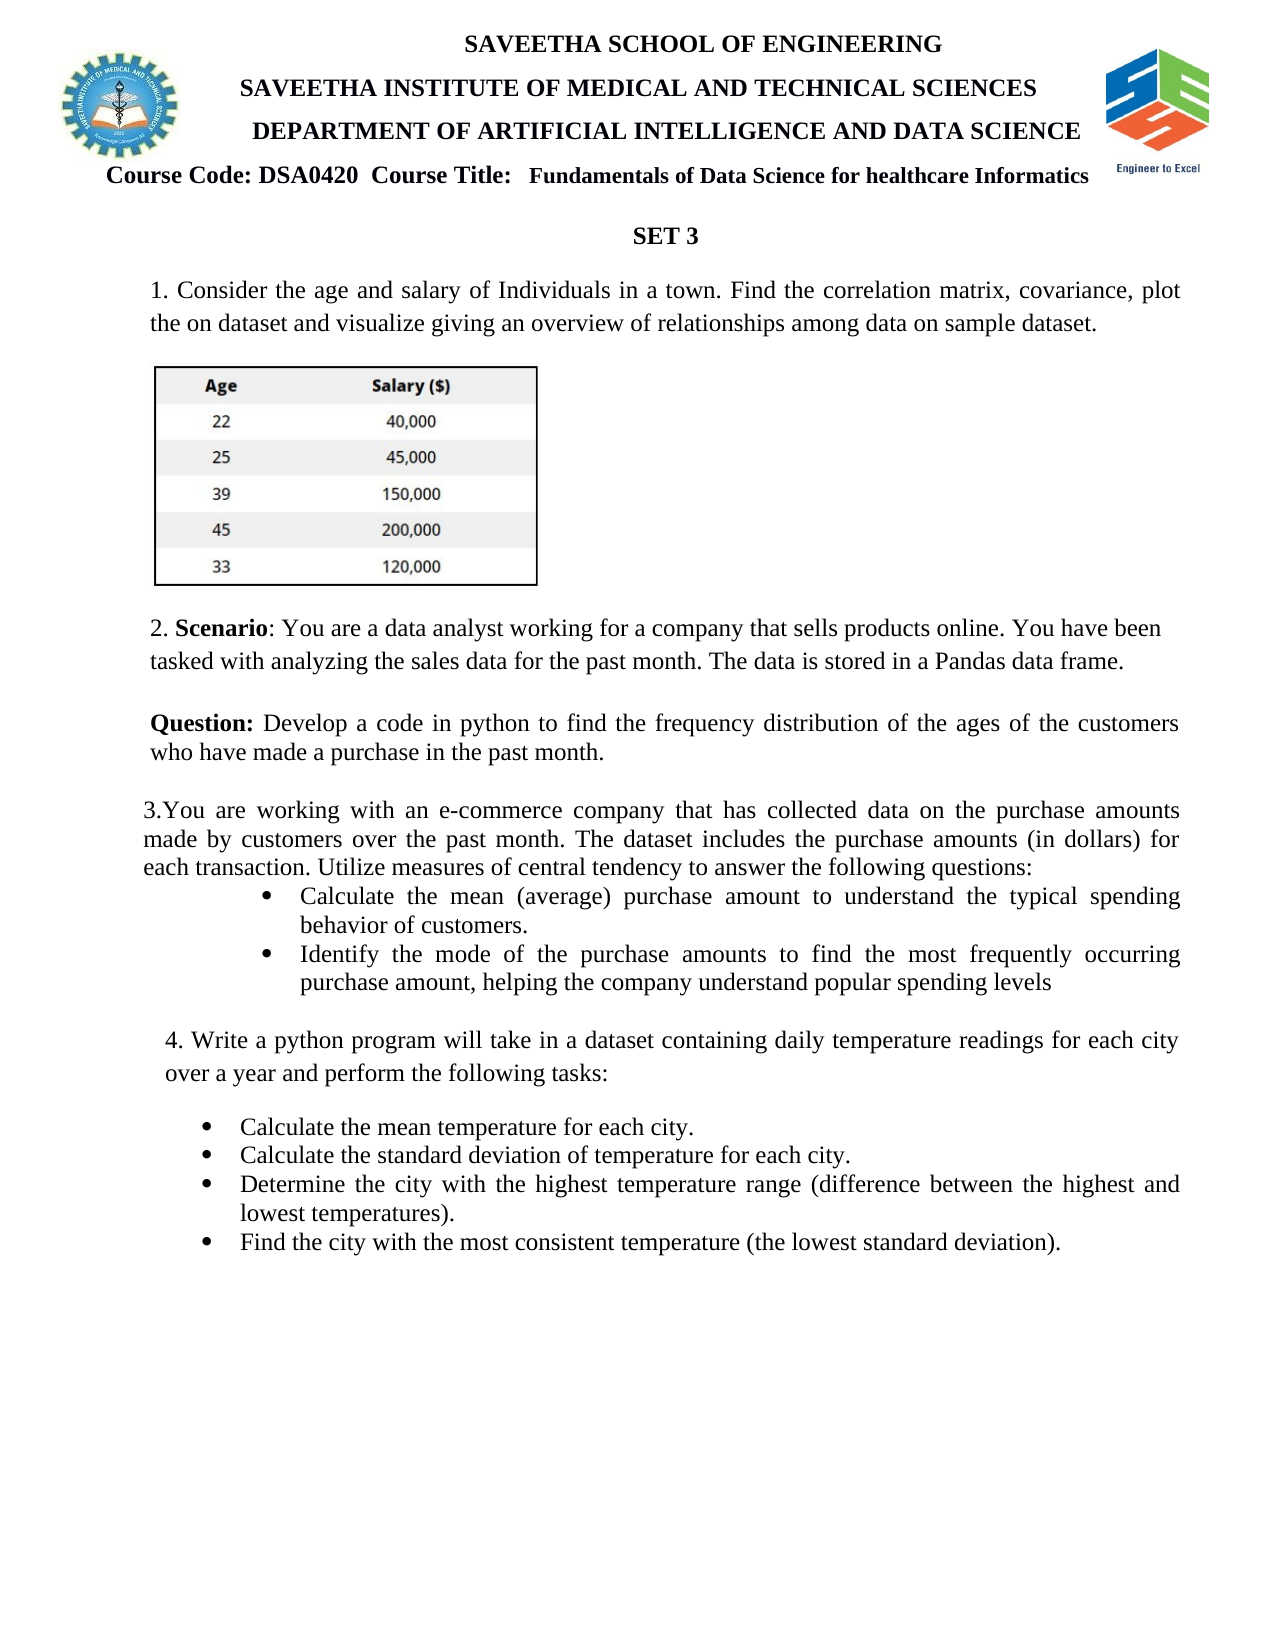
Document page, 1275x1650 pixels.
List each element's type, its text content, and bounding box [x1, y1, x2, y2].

list Determine the city with the highest temperature range (difference between the highest and lowest temperatures). [202, 1169, 1181, 1227]
text 4. Write a python program will take in a dataset containing daily temperature readings for each city over a year and perform the following tasks: [165, 1025, 1181, 1087]
text 1. Consider the age and salary of Individuals in a town. Find the correlation matrix, covariance, plot the on dataset and visualize giving an overview of relationships among data on sample dataset. [150, 275, 1181, 337]
list Calculate the mean temperature for each city. [202, 1112, 1181, 1141]
text 2. Scenario: You are a data analyst working for a company that sells products online. You have been tasked with analyzing the sales data for the past month. The data is stored in a Pandas data frame. [150, 613, 1169, 675]
list Calculate the standard deviation of temperature for each city. [202, 1141, 1181, 1169]
list Identify the mode of the purchase amounts to find the most frequently occurring purchase amount, helping the company understand popular spending levels [262, 939, 1181, 996]
picture [57, 49, 181, 162]
list Calculate the mean (average) purchase amount to understand the typical spending behavior of customers. [262, 881, 1181, 939]
picture [150, 361, 538, 589]
text Question: Develop a code in python to find the frequency distribution of the ages of the customers who have made a purchase in the past month. [150, 708, 1181, 766]
list Find the city with the most consistent temperature (the lowest standard deviation). [202, 1227, 1181, 1256]
list 3.You are working with an e-commerce company that has collected data on the purchase amounts made by customers over the past month. The dataset includes the purchase amounts (in dollars) for each transaction. Utilize measures of central tendency to answer the following questions: [143, 795, 1181, 881]
picture [1106, 49, 1209, 174]
text SET 3 [150, 221, 1181, 250]
